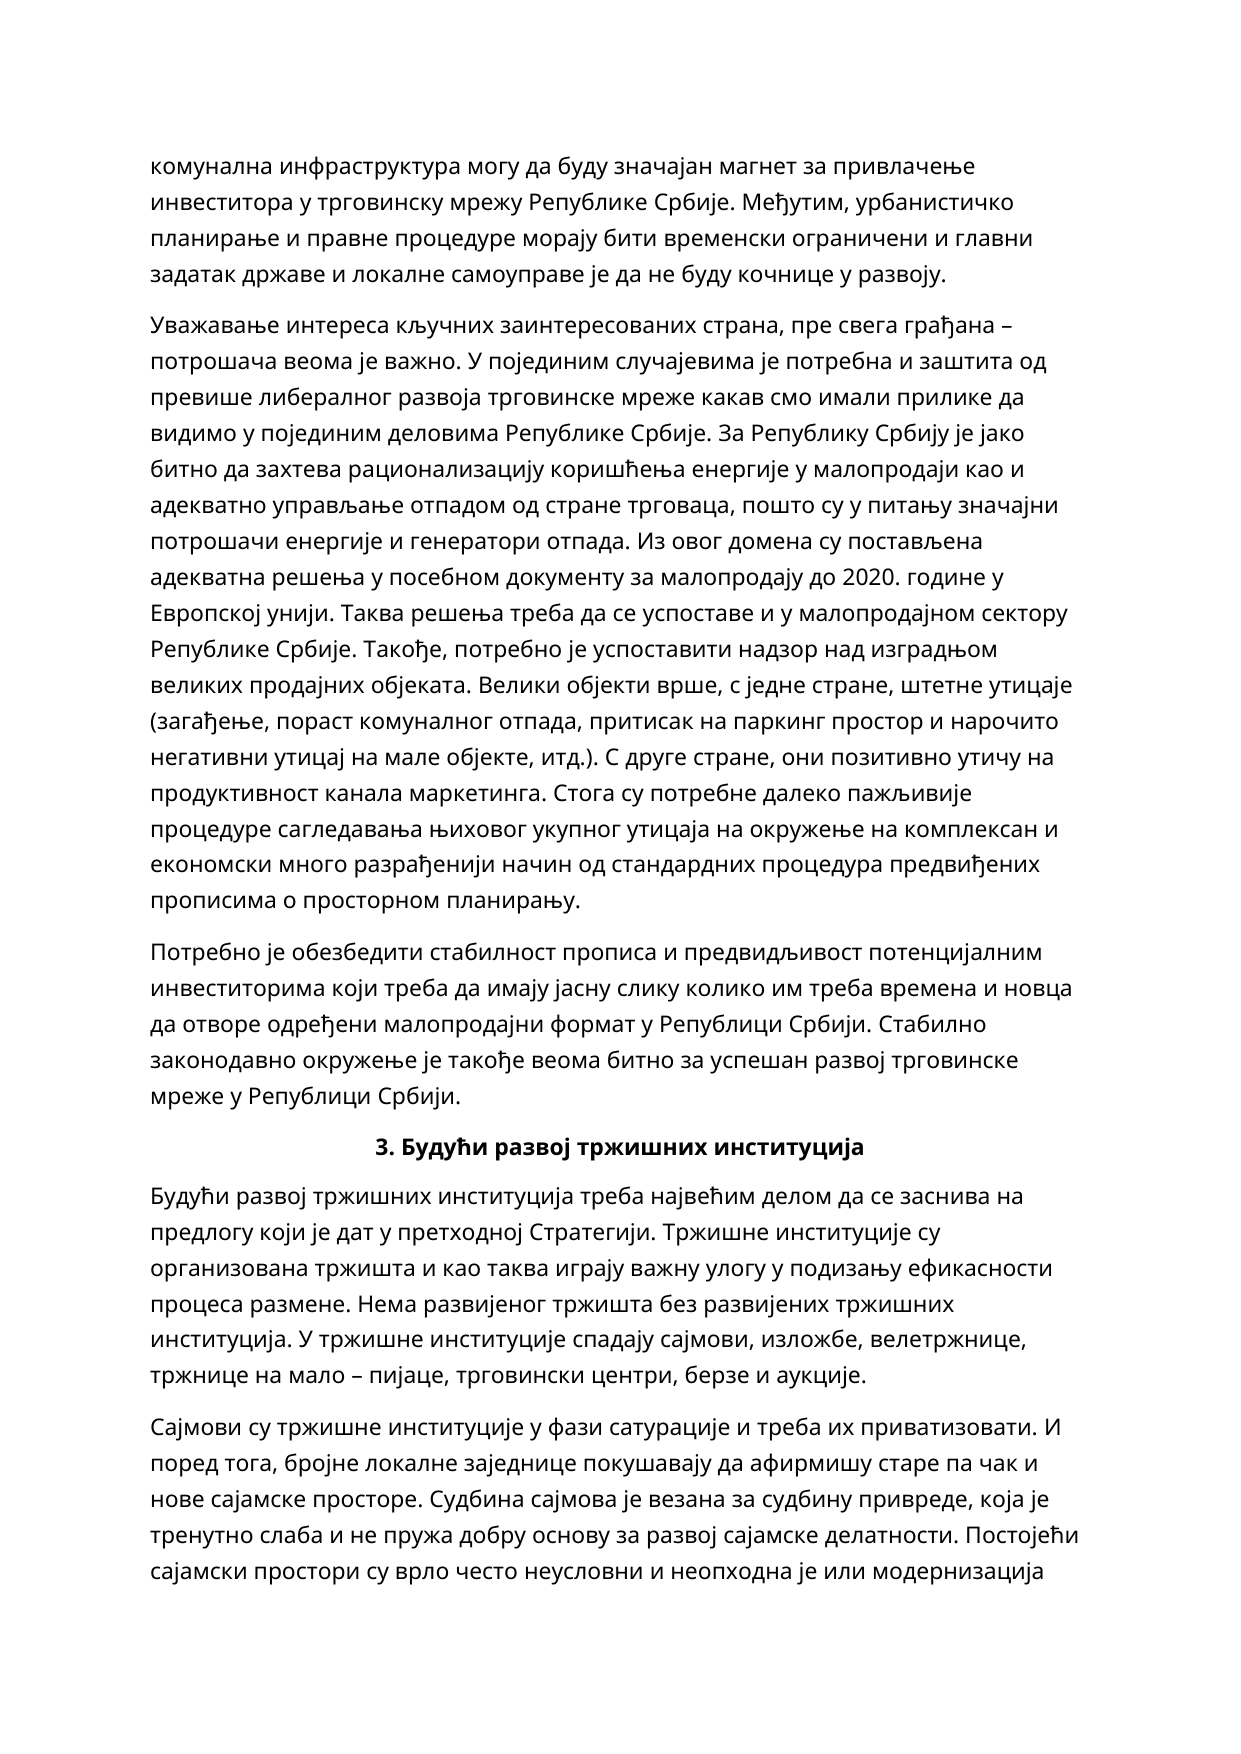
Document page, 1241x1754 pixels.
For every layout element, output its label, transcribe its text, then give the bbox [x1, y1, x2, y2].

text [150, 1411, 1090, 1586]
text Будући развој тржишних институција треба највећим делом да се заснива на предлогу који је дат у претходној Стратегији. Тржишне институције су организована тржишта и као таква играју важну улогу у подизању ефикасности процеса размене. Нема развијеног тржишта без развијених тржишних институција. У тржишне институције спадају сајмови, изложбе, велетржнице, тржнице на мало – пијаце, трговински центри, берзе и аукције. [150, 1180, 1090, 1391]
text Уважавање интереса кључних заинтересованих страна, пре свега грађана – потрошача веома је важно. У појединим случајевима је потребна и заштита од превише либералног развоја трговинске мреже какав смо имали прилике да видимо у појединим деловима Републике Србије. За Републику Србију је јако битно да захтева рационализацију коришћења енергије у малопродаји као и адекватно управљање отпадом од стране трговаца, пошто су у питању значајни потрошачи енергије и генератори отпада. Из овог домена су постављена адекватна решења у посебном документу за малопродају до 2020. године у Европској унији. Таква решења треба да се успоставе и у малопродајном сектору Републике Србије. Такође, потребно је успоставити надзор над изградњом великих продајних објеката. Велики објекти врше, с једне стране, штетне утицаје (загађење, пораст комуналног отпада, притисак на паркинг простор и нарочито негативни утицај на мале објекте, итд.). С друге стране, они позитивно утичу на продуктивност канала маркетинга. Стога су потребне далеко пажљивије процедуре сагледавања њиховог укупног утицаја на окружење на комплексан и економски много разрађенији начин од стандардних процедура предвиђених прописима о просторном планирању. [150, 309, 1090, 916]
text 3. Будући развој тржишних институција [150, 1131, 1090, 1162]
text Потребно је обезбедити стабилност прописа и предвидљивост потенцијалним инвеститорима који треба да имају јасну слику колико им треба времена и новца да отворе одређени малопродајни формат у Републици Србији. Стабилно законодавно окружење је такође веома битно за успешан развој трговинске мреже у Републици Србији. [150, 936, 1090, 1111]
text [150, 150, 1090, 289]
